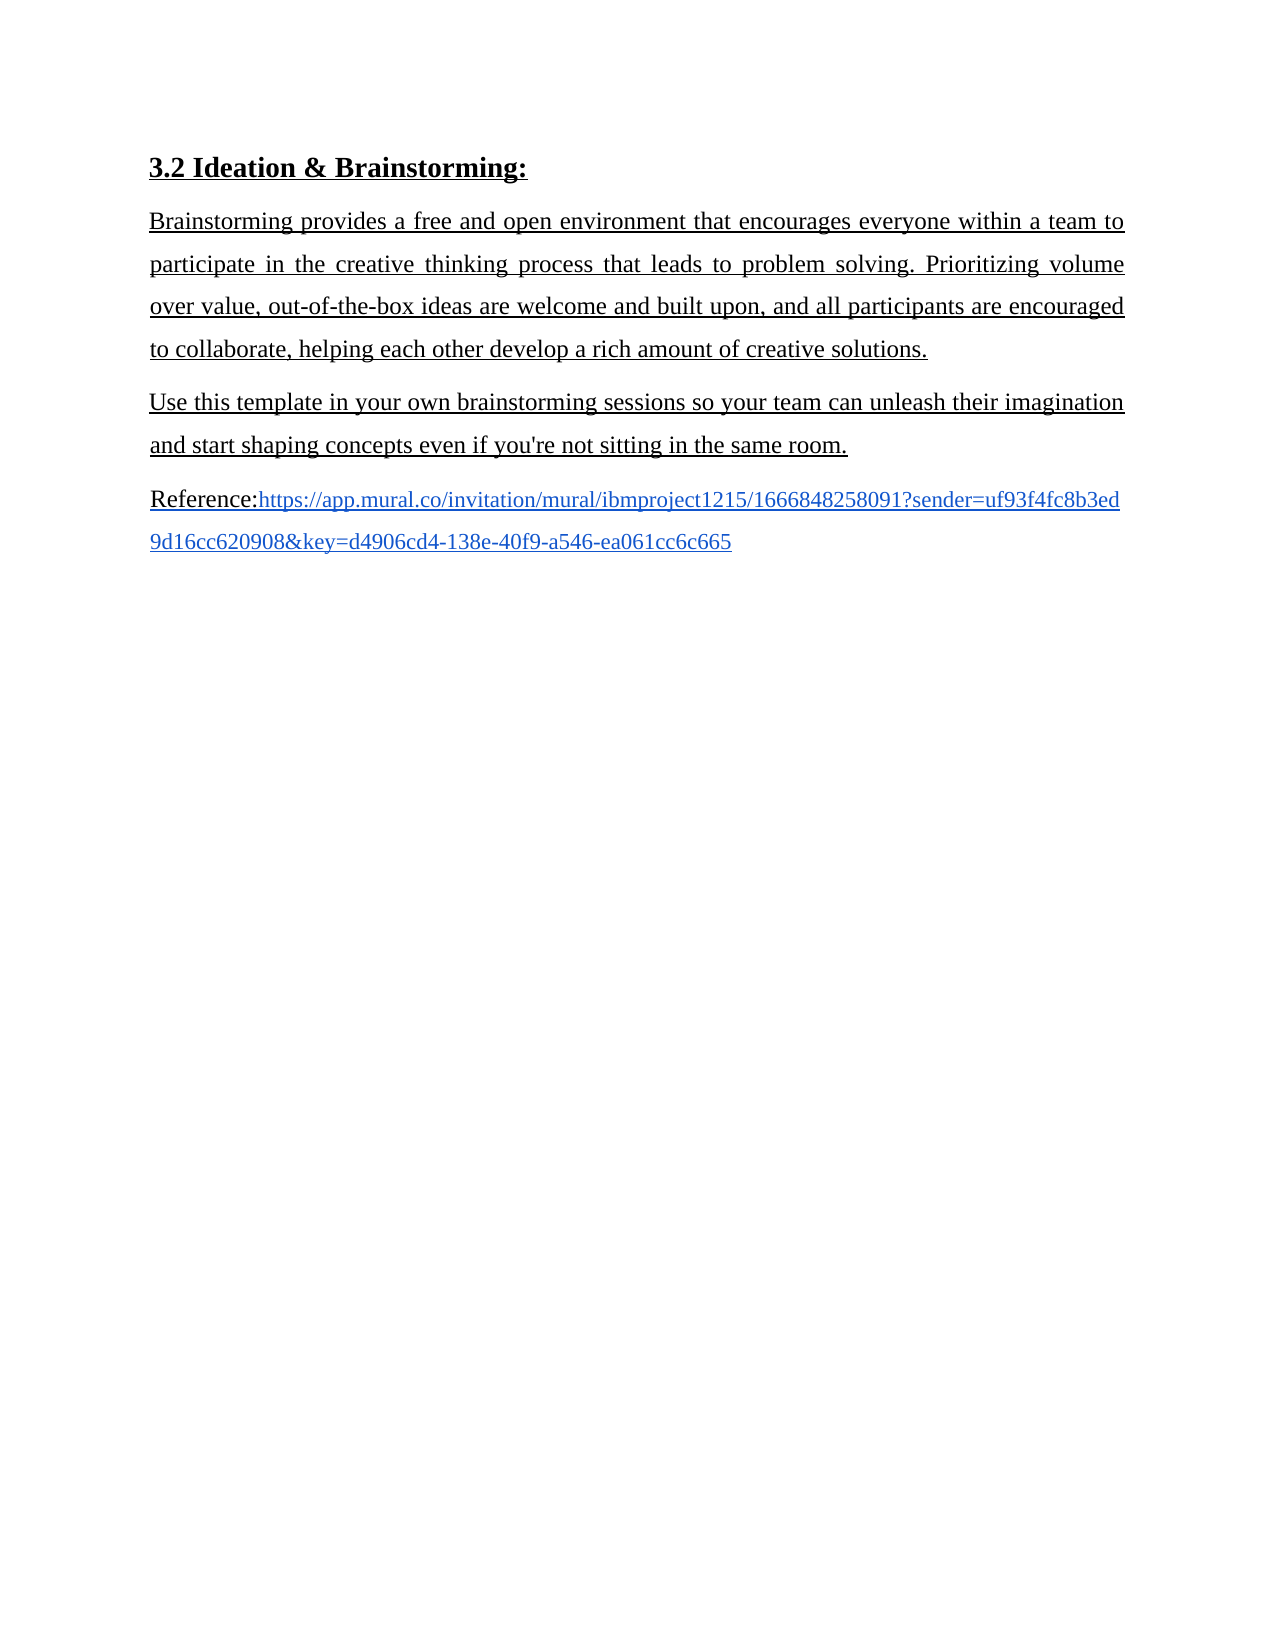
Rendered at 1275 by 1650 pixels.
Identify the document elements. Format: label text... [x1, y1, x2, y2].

text Brainstorming provides a free and open environment that encourages everyone within a team to participate in the creative thinking process that leads to problem solving. Prioritizing volume over value, out-of-the-box ideas are welcome and built upon, and all participants are encouraged to collaborate, helping each other develop a rich amount of creative solutions. [148, 206, 1125, 231]
text 3.2 Ideation & Brainstorming: [148, 150, 1125, 183]
text Use this template in your own brainstorming sessions so your team can unleash their imagination and start shaping concepts even if you're not sitting in the same room. [148, 413, 1125, 459]
text Reference:https://app.mural.co/invitation/mural/ibmproject1215/1666848258091?sender=uf93f4fc8b3ed 9d16cc620908&key=d4906cd4-138e-40f9-a546-ea061cc6c665 [150, 484, 1125, 554]
text Use this template in your own brainstorming sessions so your team can unleash their imagination and start shaping concepts even if you're not sitting in the same room. [148, 387, 1125, 412]
text Brainstorming provides a free and open environment that encourages everyone within a team to participate in the creative thinking process that leads to problem solving. Prioritizing volume over value, out-of-the-box ideas are welcome and built upon, and all participants are encouraged to collaborate, helping each other develop a rich amount of creative solutions. [148, 232, 1125, 362]
